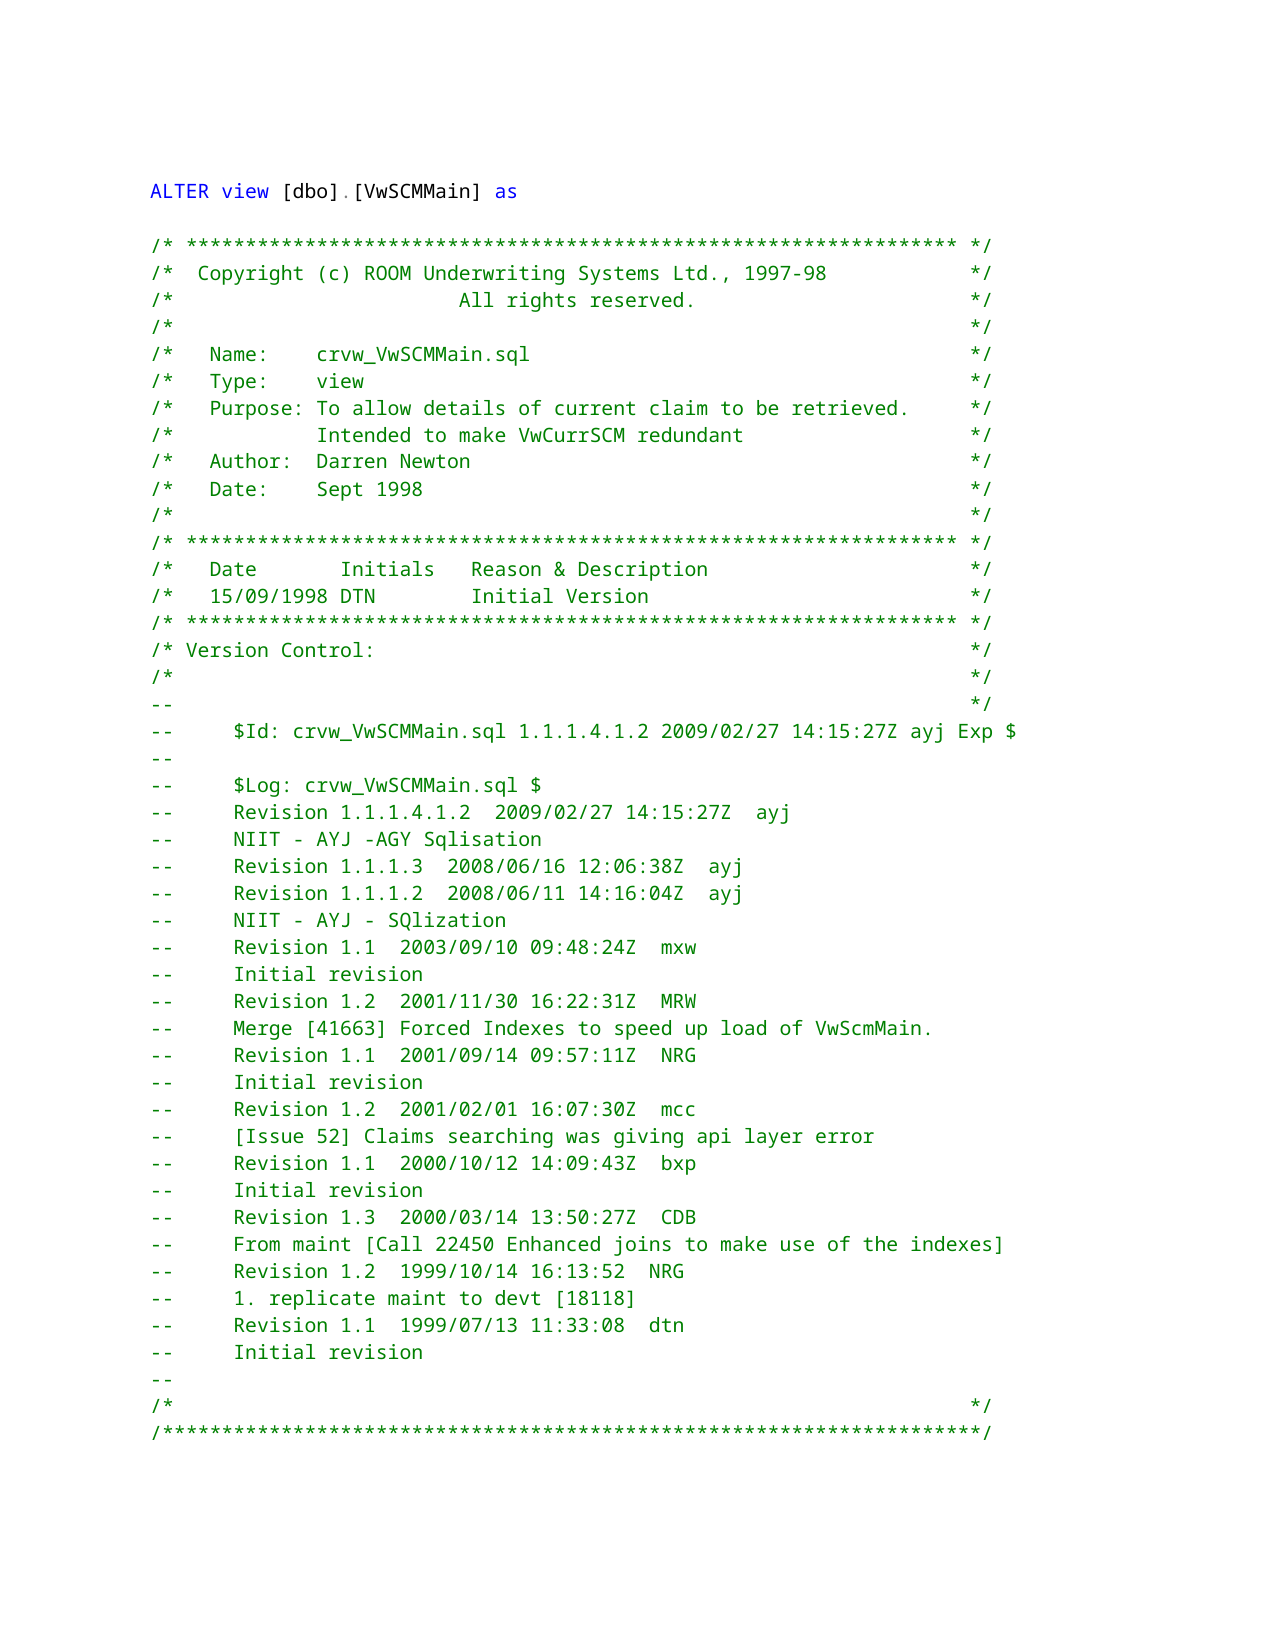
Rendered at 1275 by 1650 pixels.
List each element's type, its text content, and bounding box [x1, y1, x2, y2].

text /* */ [150, 313, 1125, 340]
text -- Initial revision [150, 1068, 1125, 1095]
text /* ***************************************************************** */ [150, 529, 1125, 556]
text -- [Issue 52] Claims searching was giving api layer error [150, 1122, 1125, 1149]
text -- Revision 1.1 2001/09/14 09:57:11Z NRG [150, 1041, 1125, 1068]
text /* Name: crvw_VwSCMMain.sql */ [150, 340, 1125, 367]
text -- Revision 1.1 2000/10/12 14:09:43Z bxp [150, 1149, 1125, 1176]
text /* Author: Darren Newton */ [150, 448, 1125, 475]
text -- $Log: crvw_VwSCMMain.sql $ [150, 772, 1125, 798]
text -- Revision 1.1.1.4.1.2 2009/02/27 14:15:27Z ayj [150, 798, 1125, 826]
text /* Copyright (c) ROOM Underwriting Systems Ltd., 1997-98 */ [150, 259, 1125, 286]
text -- [150, 744, 1125, 772]
text /* All rights reserved. */ [150, 286, 1125, 313]
text /* ***************************************************************** */ [150, 610, 1125, 637]
text -- From maint [Call 22450 Enhanced joins to make use of the indexes] [150, 1230, 1125, 1257]
text -- Revision 1.2 1999/10/14 16:13:52 NRG [150, 1257, 1125, 1284]
text /* Date Initials Reason & Description */ [150, 556, 1125, 583]
text -- Initial revision [150, 960, 1125, 987]
text -- Revision 1.1.1.2 2008/06/11 14:16:04Z ayj [150, 879, 1125, 906]
text -- $Id: crvw_VwSCMMain.sql 1.1.1.4.1.2 2009/02/27 14:15:27Z ayj Exp $ [150, 718, 1125, 744]
text -- Revision 1.2 2001/11/30 16:22:31Z MRW [150, 987, 1125, 1014]
text -- Initial revision [150, 1176, 1125, 1203]
text ALTER view [dbo].[VwSCMMain] as [150, 177, 1125, 204]
text /* Purpose: To allow details of current claim to be retrieved. */ [150, 394, 1125, 421]
text /* Date: Sept 1998 */ [150, 475, 1125, 502]
text -- NIIT - AYJ -AGY Sqlisation [150, 826, 1125, 852]
text -- */ [150, 691, 1125, 718]
text /*********************************************************************/ [150, 1419, 1125, 1446]
text /* Type: view */ [150, 367, 1125, 394]
text -- [150, 1365, 1125, 1392]
text -- Revision 1.1.1.3 2008/06/16 12:06:38Z ayj [150, 852, 1125, 879]
text -- Revision 1.1 1999/07/13 11:33:08 dtn [150, 1311, 1125, 1338]
text -- Revision 1.3 2000/03/14 13:50:27Z CDB [150, 1203, 1125, 1230]
text -- Merge [41663] Forced Indexes to speed up load of VwScmMain. [150, 1014, 1125, 1041]
text -- 1. replicate maint to devt [18118] [150, 1284, 1125, 1311]
text /* Version Control: */ [150, 637, 1125, 664]
text /* */ [150, 502, 1125, 529]
text -- Initial revision [150, 1338, 1125, 1365]
text -- Revision 1.2 2001/02/01 16:07:30Z mcc [150, 1095, 1125, 1122]
text /* */ [150, 664, 1125, 691]
text /* */ [150, 1392, 1125, 1419]
text -- NIIT - AYJ - SQlization [150, 906, 1125, 933]
text -- Revision 1.1 2003/09/10 09:48:24Z mxw [150, 933, 1125, 960]
text /* 15/09/1998 DTN Initial Version */ [150, 583, 1125, 610]
text /* Intended to make VwCurrSCM redundant */ [150, 421, 1125, 448]
text /* ***************************************************************** */ [150, 232, 1125, 259]
